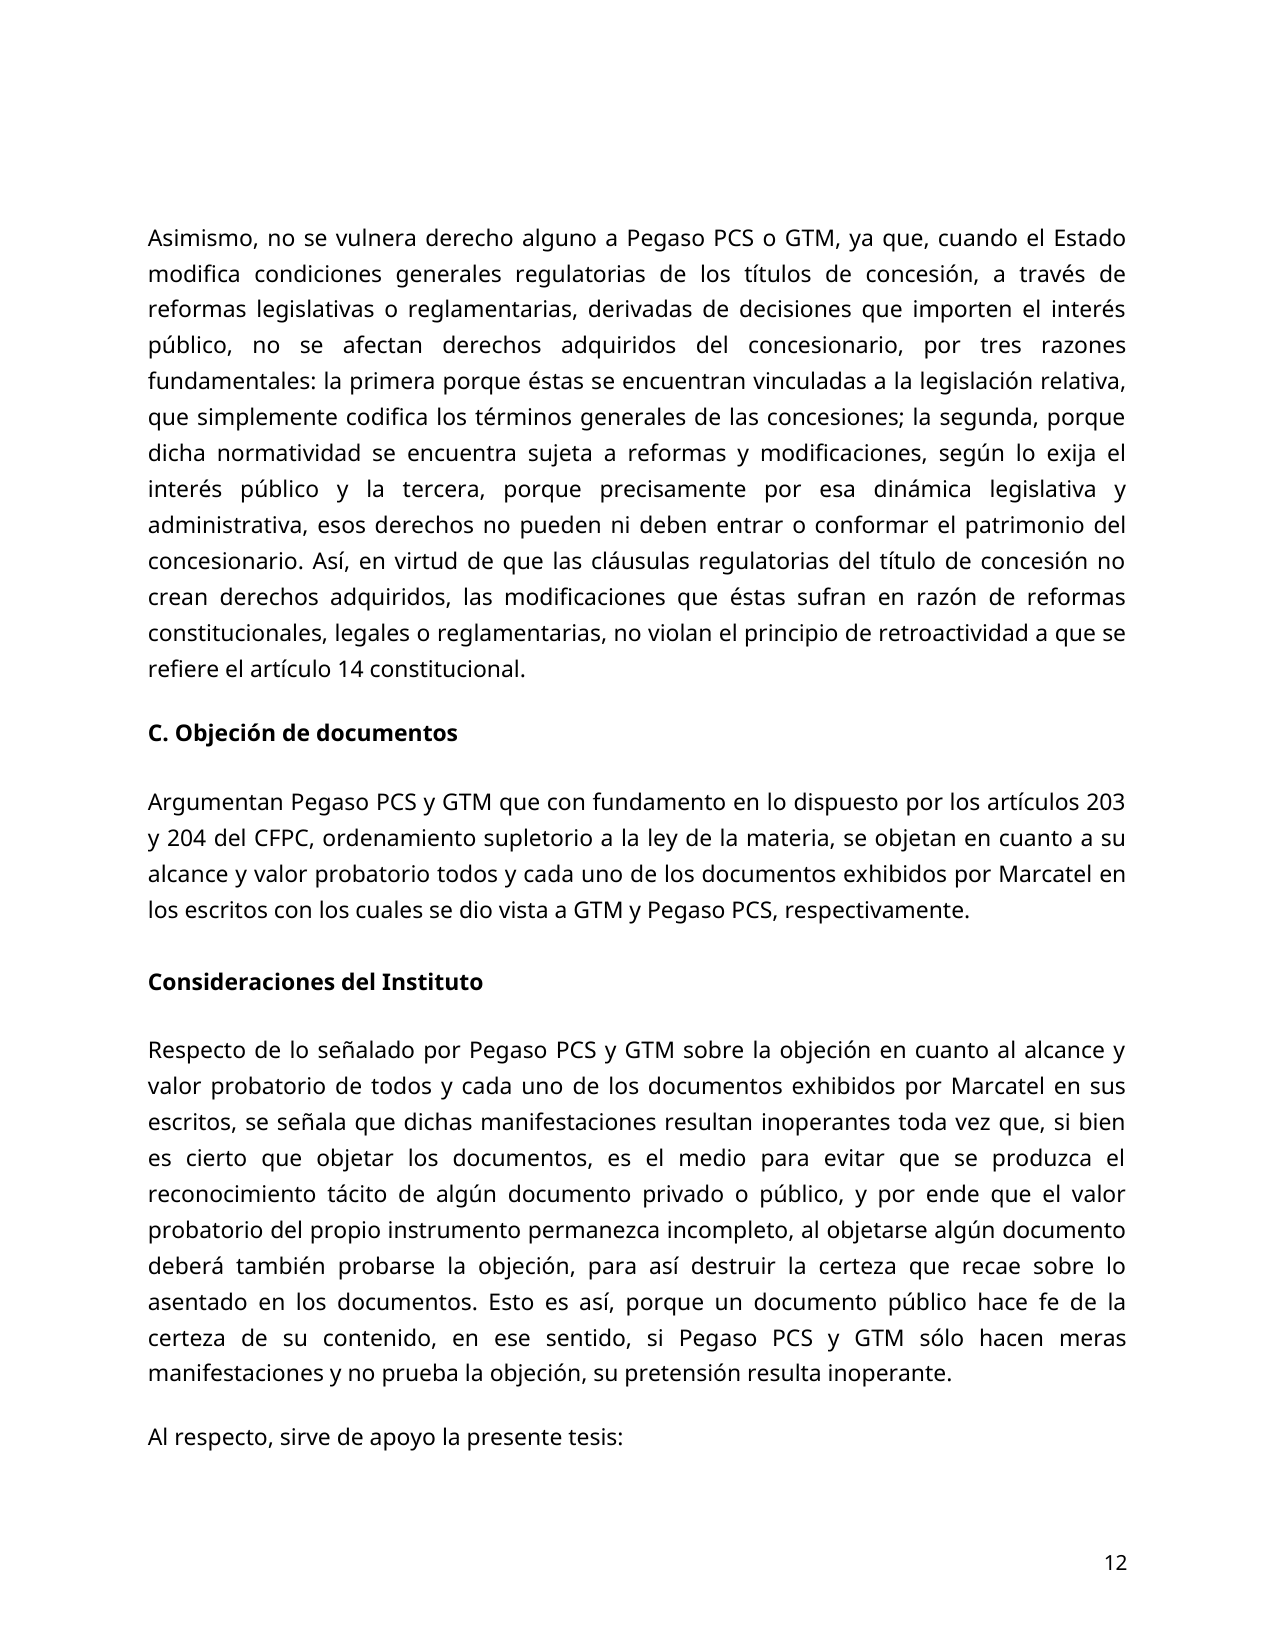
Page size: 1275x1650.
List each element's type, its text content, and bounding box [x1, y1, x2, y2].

text C. Objeción de documentos [148, 717, 1127, 748]
text Al respecto, sirve de apoyo la presente tesis: [148, 1421, 1127, 1452]
text Argumentan Pegaso PCS y GTM que con fundamento en lo dispuesto por los artículos 203 y 204 del CFPC, ordenamiento supletorio a la ley de la materia, se objetan en cuanto a su alcance y valor probatorio todos y cada uno de los documentos exhibidos por Marcatel en los escritos con los cuales se dio vista a GTM y Pegaso PCS, respectivamente. [148, 786, 1127, 925]
text Asimismo, no se vulnera derecho alguno a Pegaso PCS o GTM, ya que, cuando el Estado modifica condiciones generales regulatorias de los títulos de concesión, a través de reformas legislativas o reglamentarias, derivadas de decisiones que importen el interés público, no se afectan derechos adquiridos del concesionario, por tres razones fundamentales: la primera porque éstas se encuentran vinculadas a la legislación relativa, que simplemente codifica los términos generales de las concesiones; la segunda, porque dicha normatividad se encuentra sujeta a reformas y modificaciones, según lo exija el interés público y la tercera, porque precisamente por esa dinámica legislativa y administrativa, esos derechos no pueden ni deben entrar o conformar el patrimonio del concesionario. Así, en virtud de que las cláusulas regulatorias del título de concesión no crean derechos adquiridos, las modificaciones que éstas sufran en razón de reformas constitucionales, legales o reglamentarias, no violan el principio de retroactividad a que se refiere el artículo 14 constitucional. [148, 222, 1127, 684]
text Respecto de lo señalado por Pegaso PCS y GTM sobre la objeción en cuanto al alcance y valor probatorio de todos y cada uno de los documentos exhibidos por Marcatel en sus escritos, se señala que dichas manifestaciones resultan inoperantes toda vez que, si bien es cierto que objetar los documentos, es el medio para evitar que se produzca el reconocimiento tácito de algún documento privado o público, y por ende que el valor probatorio del propio instrumento permanezca incompleto, al objetarse algún documento deberá también probarse la objeción, para así destruir la certeza que recae sobre lo asentado en los documentos. Esto es así, porque un documento público hace fe de la certeza de su contenido, en ese sentido, si Pegaso PCS y GTM sólo hacen meras manifestaciones y no prueba la objeción, su pretensión resulta inoperante. [148, 1034, 1127, 1389]
text Consideraciones del Instituto [148, 965, 1127, 997]
